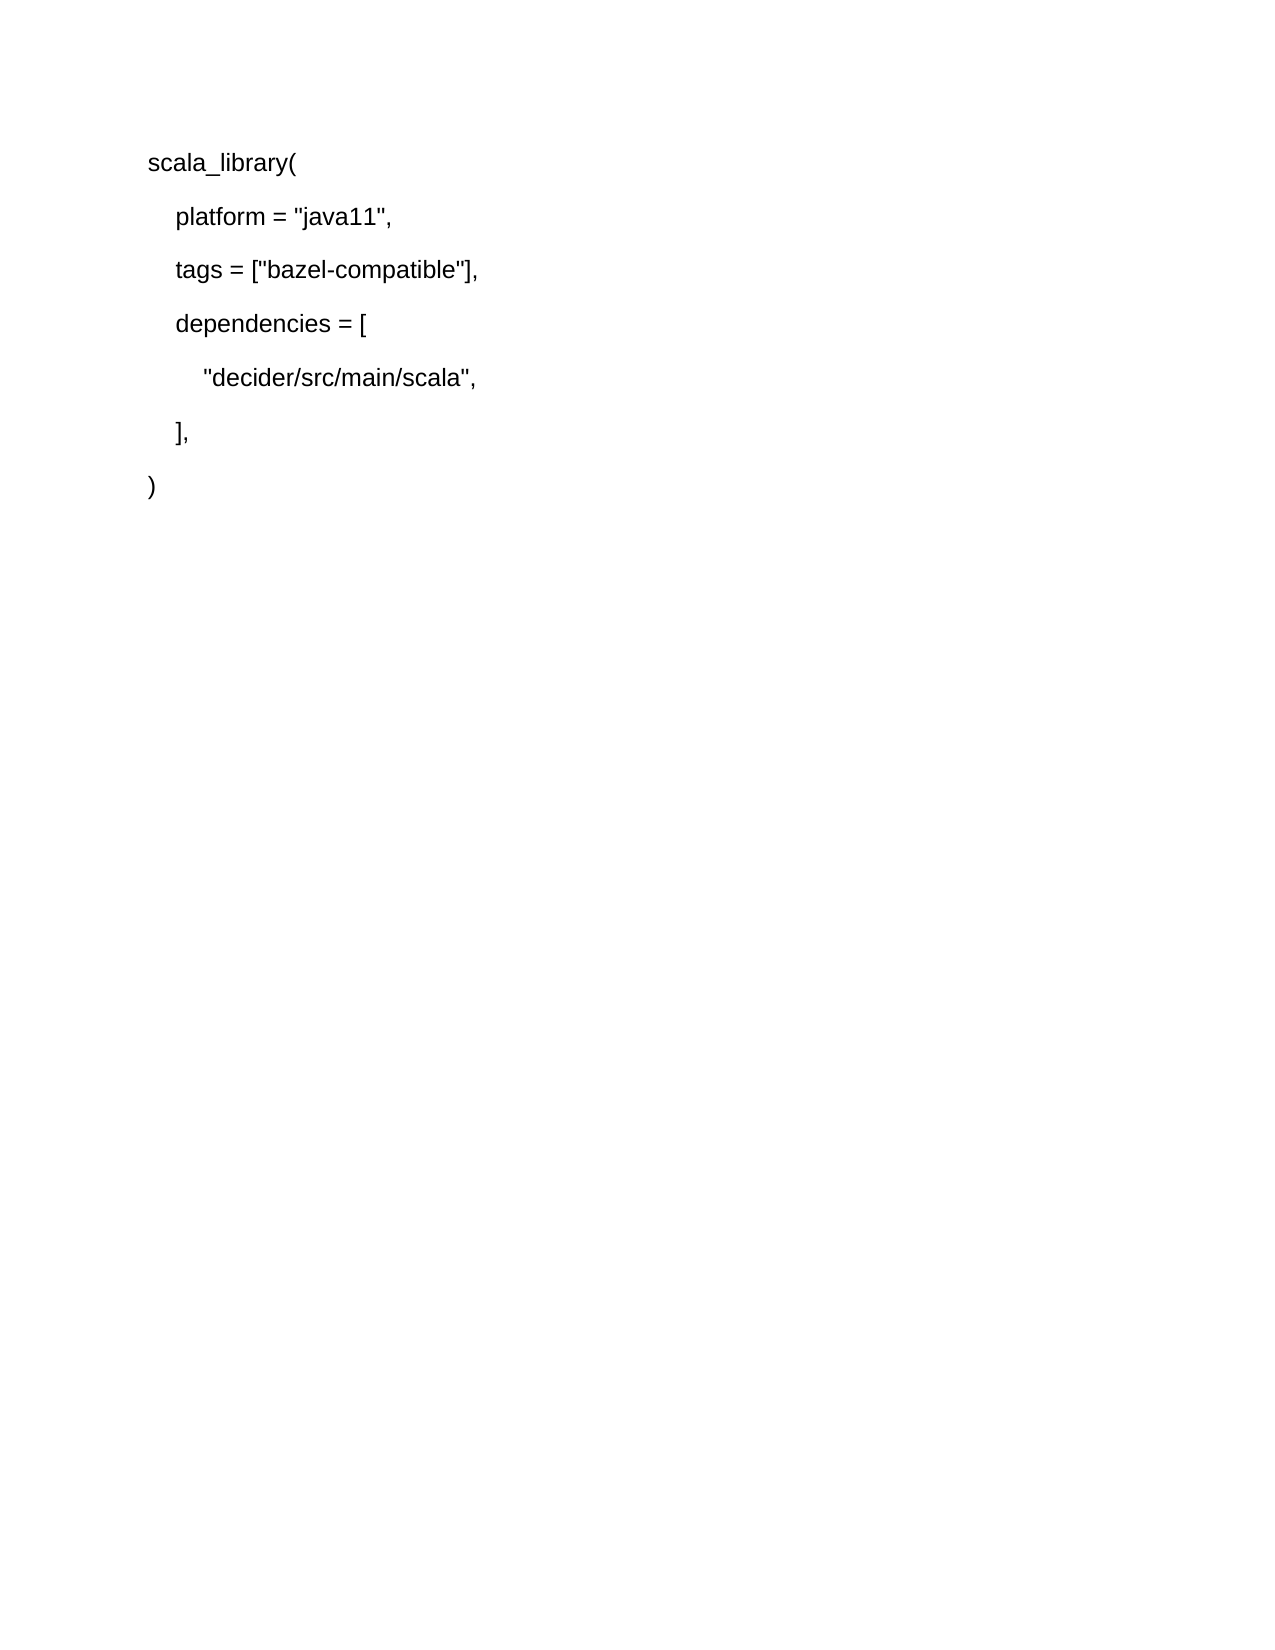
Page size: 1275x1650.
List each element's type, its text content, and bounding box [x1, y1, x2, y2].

text platform = "java11", [148, 201, 1127, 230]
text ) [148, 471, 1127, 499]
text scala_library( [148, 148, 1127, 176]
text ], [148, 417, 1127, 446]
text dependencies = [ [148, 309, 1127, 338]
text tags = ["bazel-compatible"], [148, 255, 1127, 284]
text "decider/src/main/scala", [148, 363, 1127, 392]
